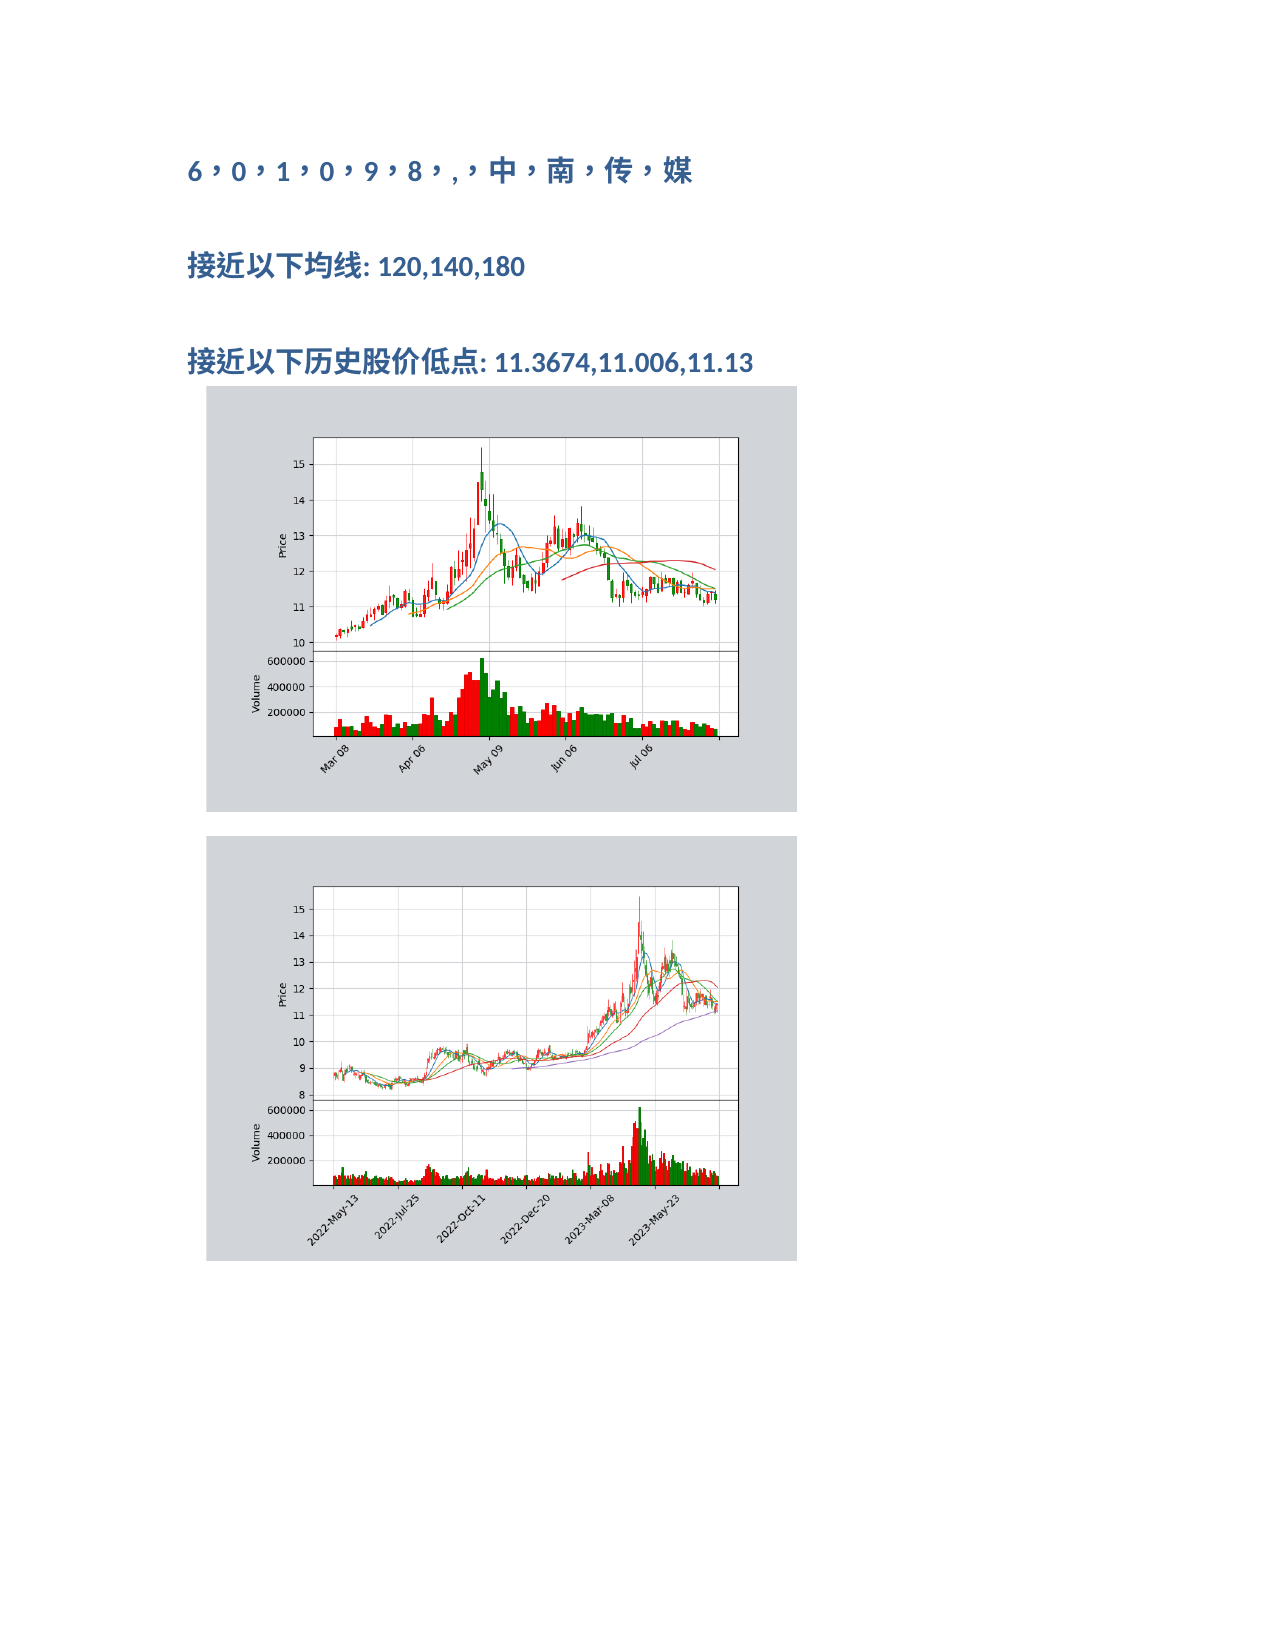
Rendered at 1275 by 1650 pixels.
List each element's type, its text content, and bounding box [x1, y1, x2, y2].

subtitle 接近以下历史股价低点: 11.3674,11.006,11.13 [187, 341, 1087, 381]
picture [206, 386, 797, 812]
picture [206, 836, 797, 1261]
subtitle 6，0，1，0，9，8，,，中，南，传，媒 [187, 150, 1087, 190]
subtitle 接近以下均线: 120,140,180 [187, 246, 1087, 285]
